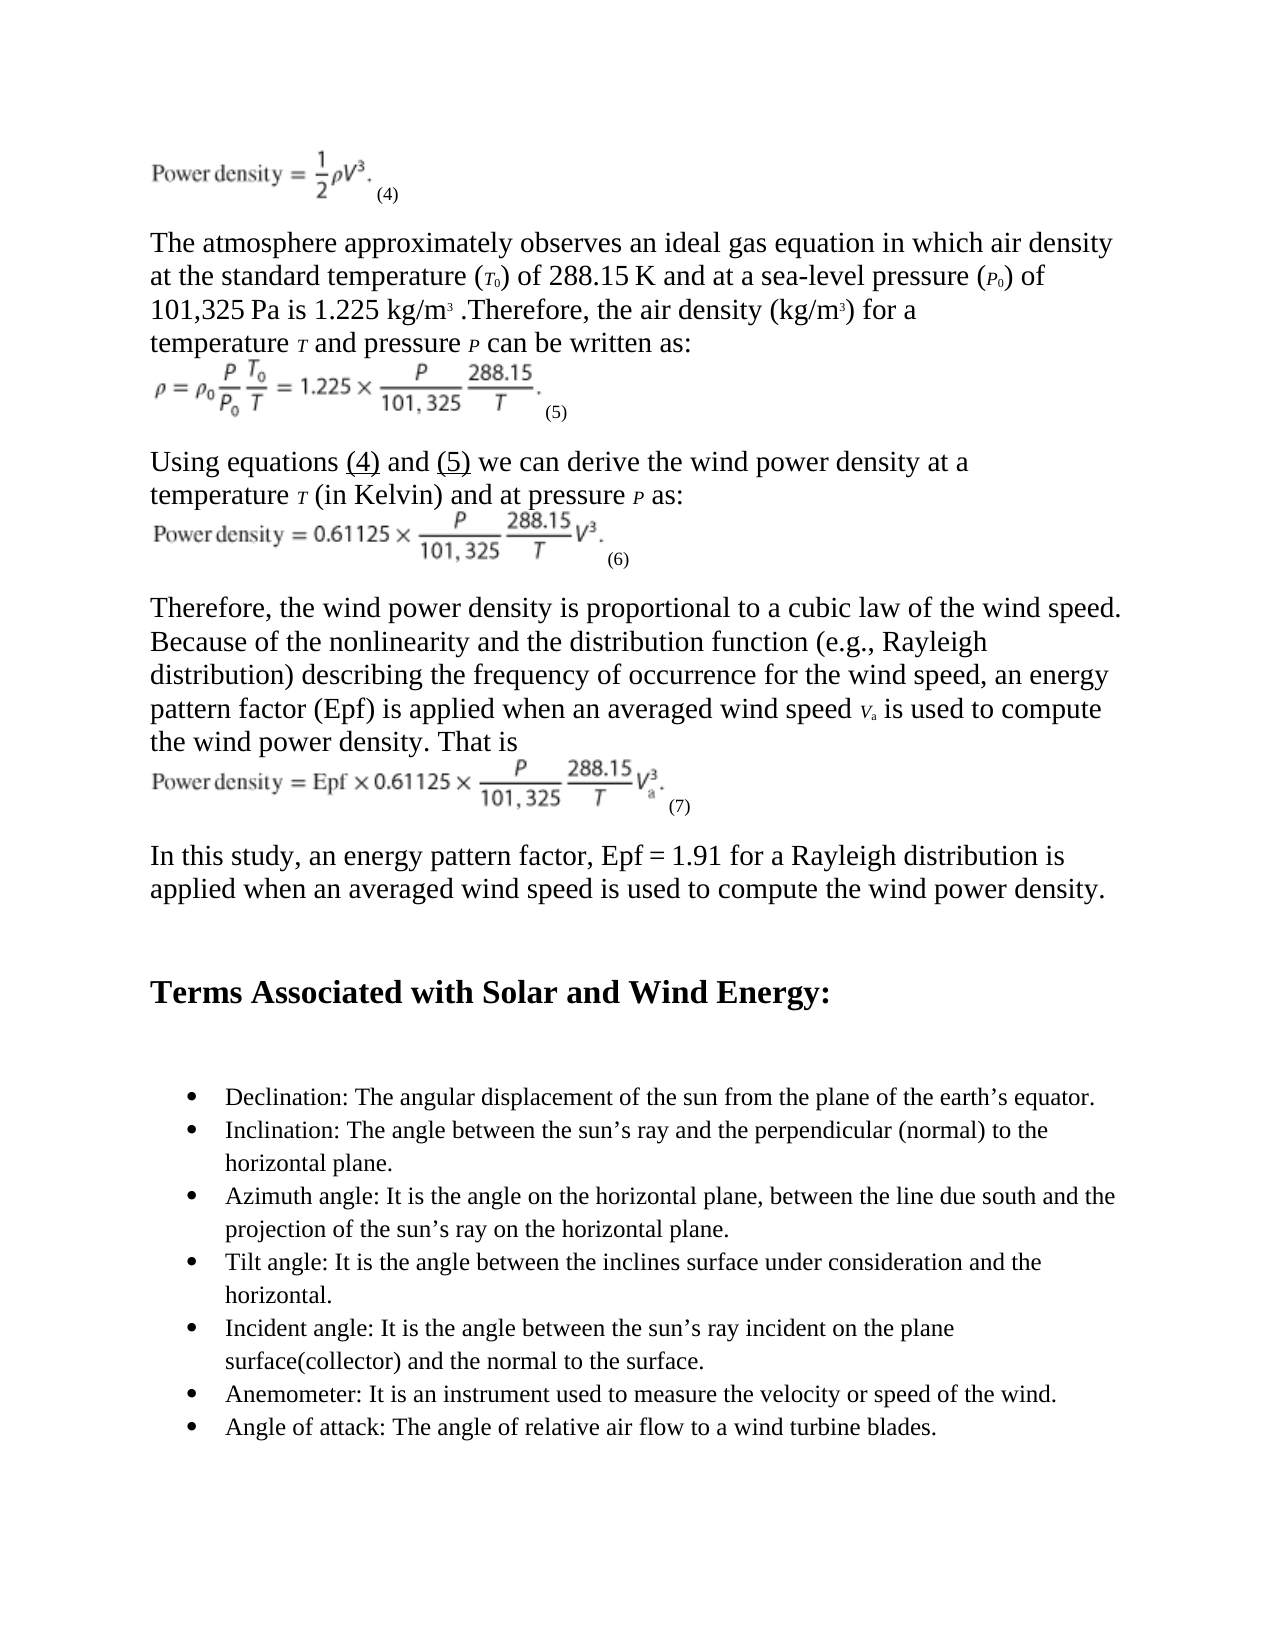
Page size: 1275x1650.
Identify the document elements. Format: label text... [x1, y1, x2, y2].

list Tilt angle: It is the angle between the inclines surface under consideration and the horizontal. [187, 1247, 1125, 1309]
text The atmosphere approximately observes an ideal gas equation in which air density at the standard temperature (T0) of 288.15 K and at a sea-level pressure (P0) of 101,325 Pa is 1.225 kg/m3 .Therefore, the air density (kg/m3) for a temperature T and pressure P can be written as: [150, 225, 1125, 359]
list Angle of attack: The angle of relative air flow to a wind turbine blades. [187, 1412, 1125, 1441]
text In this study, an energy pattern factor, Epf = 1.91 for a Rayleigh distribution is applied when an averaged wind speed is used to compute the wind power density. [150, 838, 1125, 905]
list Declination: The angular displacement of the sun from the plane of the earth’s equator. [187, 1082, 1125, 1111]
list Inclination: The angle between the sun’s ray and the perpendicular (normal) to the horizontal plane. [187, 1115, 1125, 1177]
picture [150, 150, 377, 200]
text Using equations (4) and (5) we can derive the wind power density at a temperature T (in Kelvin) and at pressure P as: [150, 444, 1125, 511]
list Azimuth angle: It is the angle on the horizontal plane, between the line due south and the projection of the sun’s ray on the horizontal plane. [187, 1181, 1125, 1243]
list Incident angle: It is the angle between the sun’s ray incident on the plane surface(collector) and the normal to the surface. [187, 1313, 1125, 1375]
text (4) [150, 150, 1125, 204]
picture [150, 359, 546, 419]
text Therefore, the wind power density is proportional to a cubic law of the wind speed. Because of the nonlinearity and the distribution function (e.g., Rayleigh distribution) describing the frequency of occurrence for the wind speed, an energy pattern factor (Epf) is applied when an averaged wind speed Va is used to compute the wind power density. That is [150, 590, 1125, 758]
text Terms Associated with Solar and Wind Energy: [150, 972, 1125, 1010]
picture [150, 758, 669, 813]
list Anemometer: It is an instrument used to measure the velocity or speed of the wind. [187, 1379, 1125, 1408]
picture [150, 510, 608, 566]
